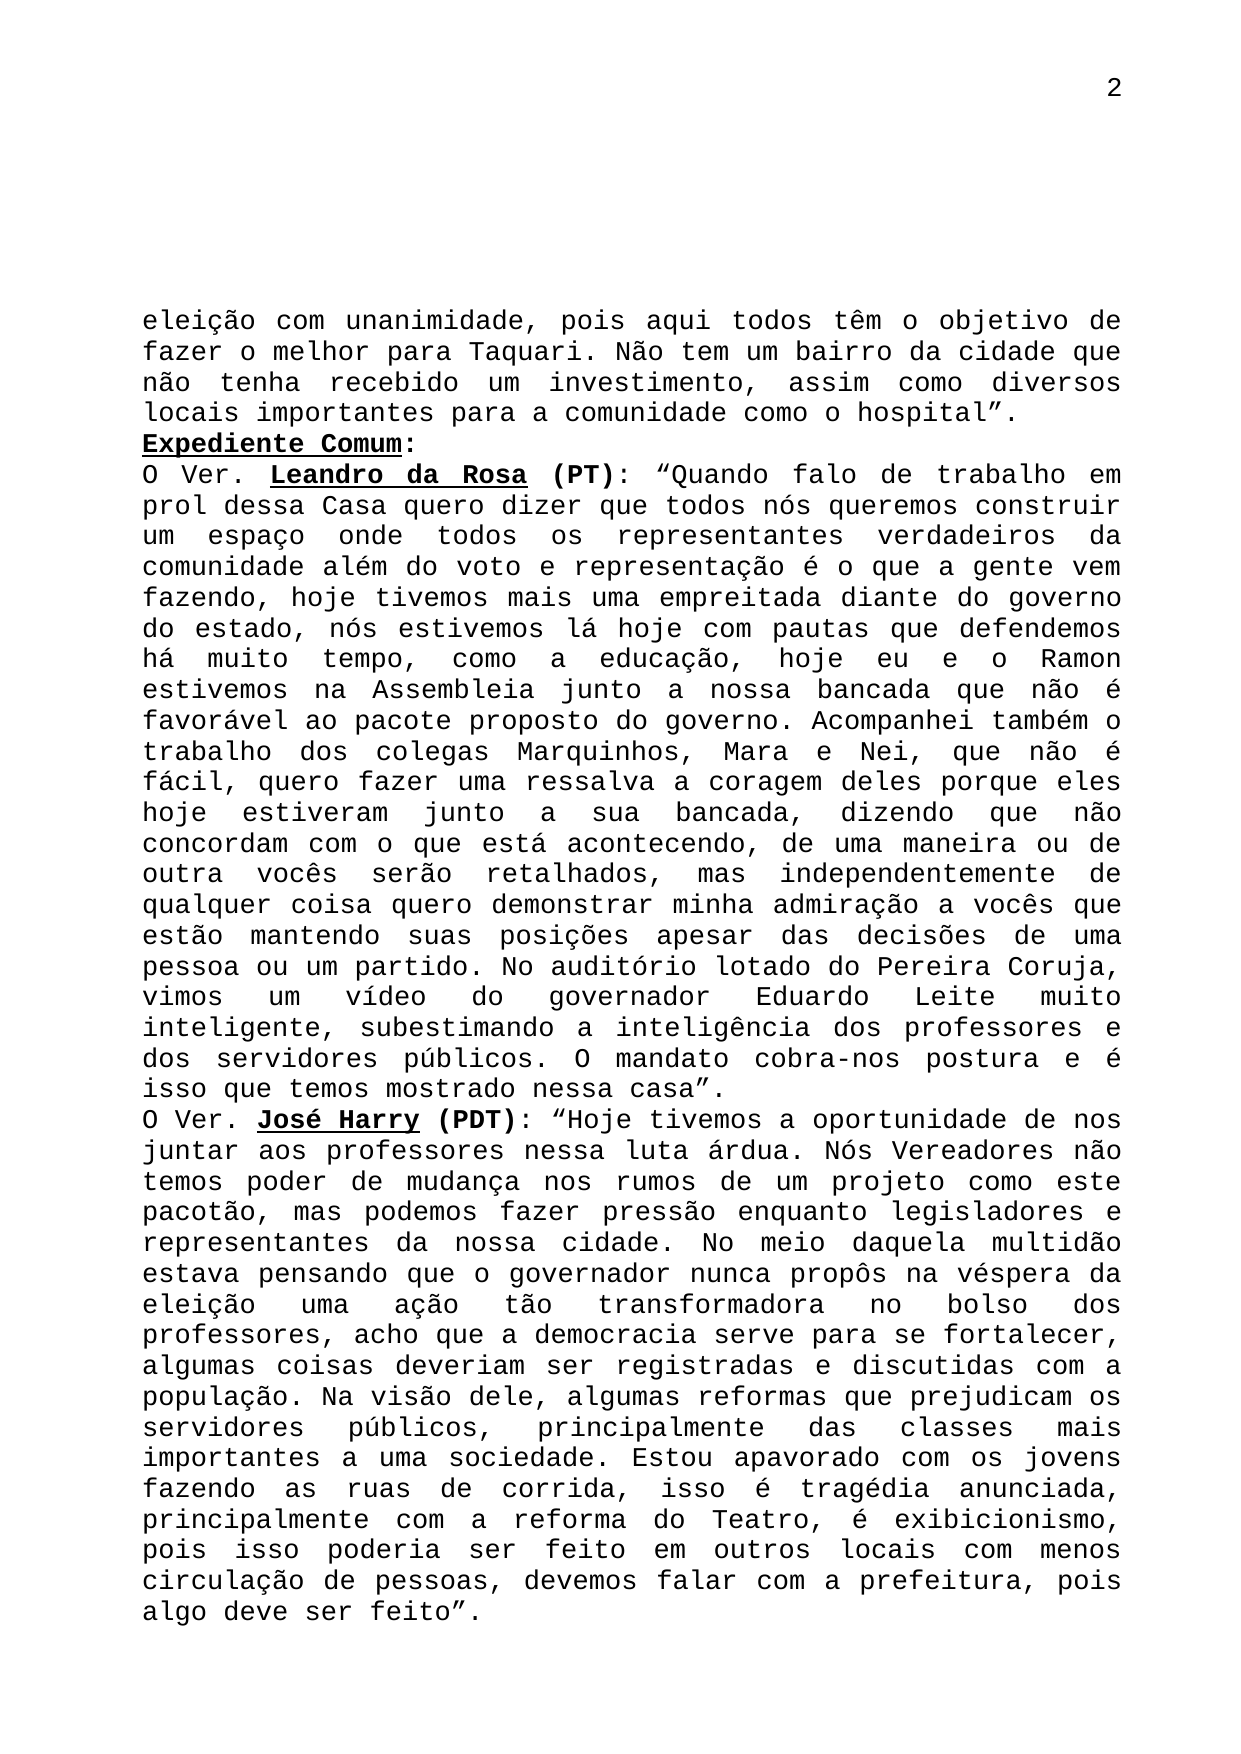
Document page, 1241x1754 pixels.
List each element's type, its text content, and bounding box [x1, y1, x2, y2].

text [142, 307, 1122, 430]
text O Ver. Leandro da Rosa (PT): “Quando falo de trabalho em prol dessa Casa quero dizer que todos nós queremos construir um espaço onde todos os representantes verdadeiros da comunidade além do voto e representação é o que a gente vem fazendo, hoje tivemos mais uma empreitada diante do governo do estado, nós estivemos lá hoje com pautas que defendemos há muito tempo, como a educação, hoje eu e o Ramon estivemos na Assembleia junto a nossa bancada que não é favorável ao pacote proposto do governo. Acompanhei também o trabalho dos colegas Marquinhos, Mara e Nei, que não é fácil, quero fazer uma ressalva a coragem deles porque eles hoje estiveram junto a sua bancada, dizendo que não concordam com o que está acontecendo, de uma maneira ou de outra vocês serão retalhados, mas independentemente de qualquer coisa quero demonstrar minha admiração a vocês que estão mantendo suas posições apesar das decisões de uma pessoa ou um partido. No auditório lotado do Pereira Coruja, vimos um vídeo do governador Eduardo Leite muito inteligente, subestimando a inteligência dos professores e dos servidores públicos. O mandato cobra-nos postura e é isso que temos mostrado nessa casa”. [142, 461, 1122, 1106]
text Expediente Comum: [142, 430, 1122, 461]
text O Ver. José Harry (PDT): “Hoje tivemos a oportunidade de nos juntar aos professores nessa luta árdua. Nós Vereadores não temos poder de mudança nos rumos de um projeto como este pacotão, mas podemos fazer pressão enquanto legisladores e representantes da nossa cidade. No meio daquela multidão estava pensando que o governador nunca propôs na véspera da eleição uma ação tão transformadora no bolso dos professores, acho que a democracia serve para se fortalecer, algumas coisas deveriam ser registradas e discutidas com a população. Na visão dele, algumas reformas que prejudicam os servidores públicos, principalmente das classes mais importantes a uma sociedade. Estou apavorado com os jovens fazendo as ruas de corrida, isso é tragédia anunciada, principalmente com a reforma do Teatro, é exibicionismo, pois isso poderia ser feito em outros locais com menos circulação de pessoas, devemos falar com a prefeitura, pois algo deve ser feito”. [142, 1106, 1122, 1628]
